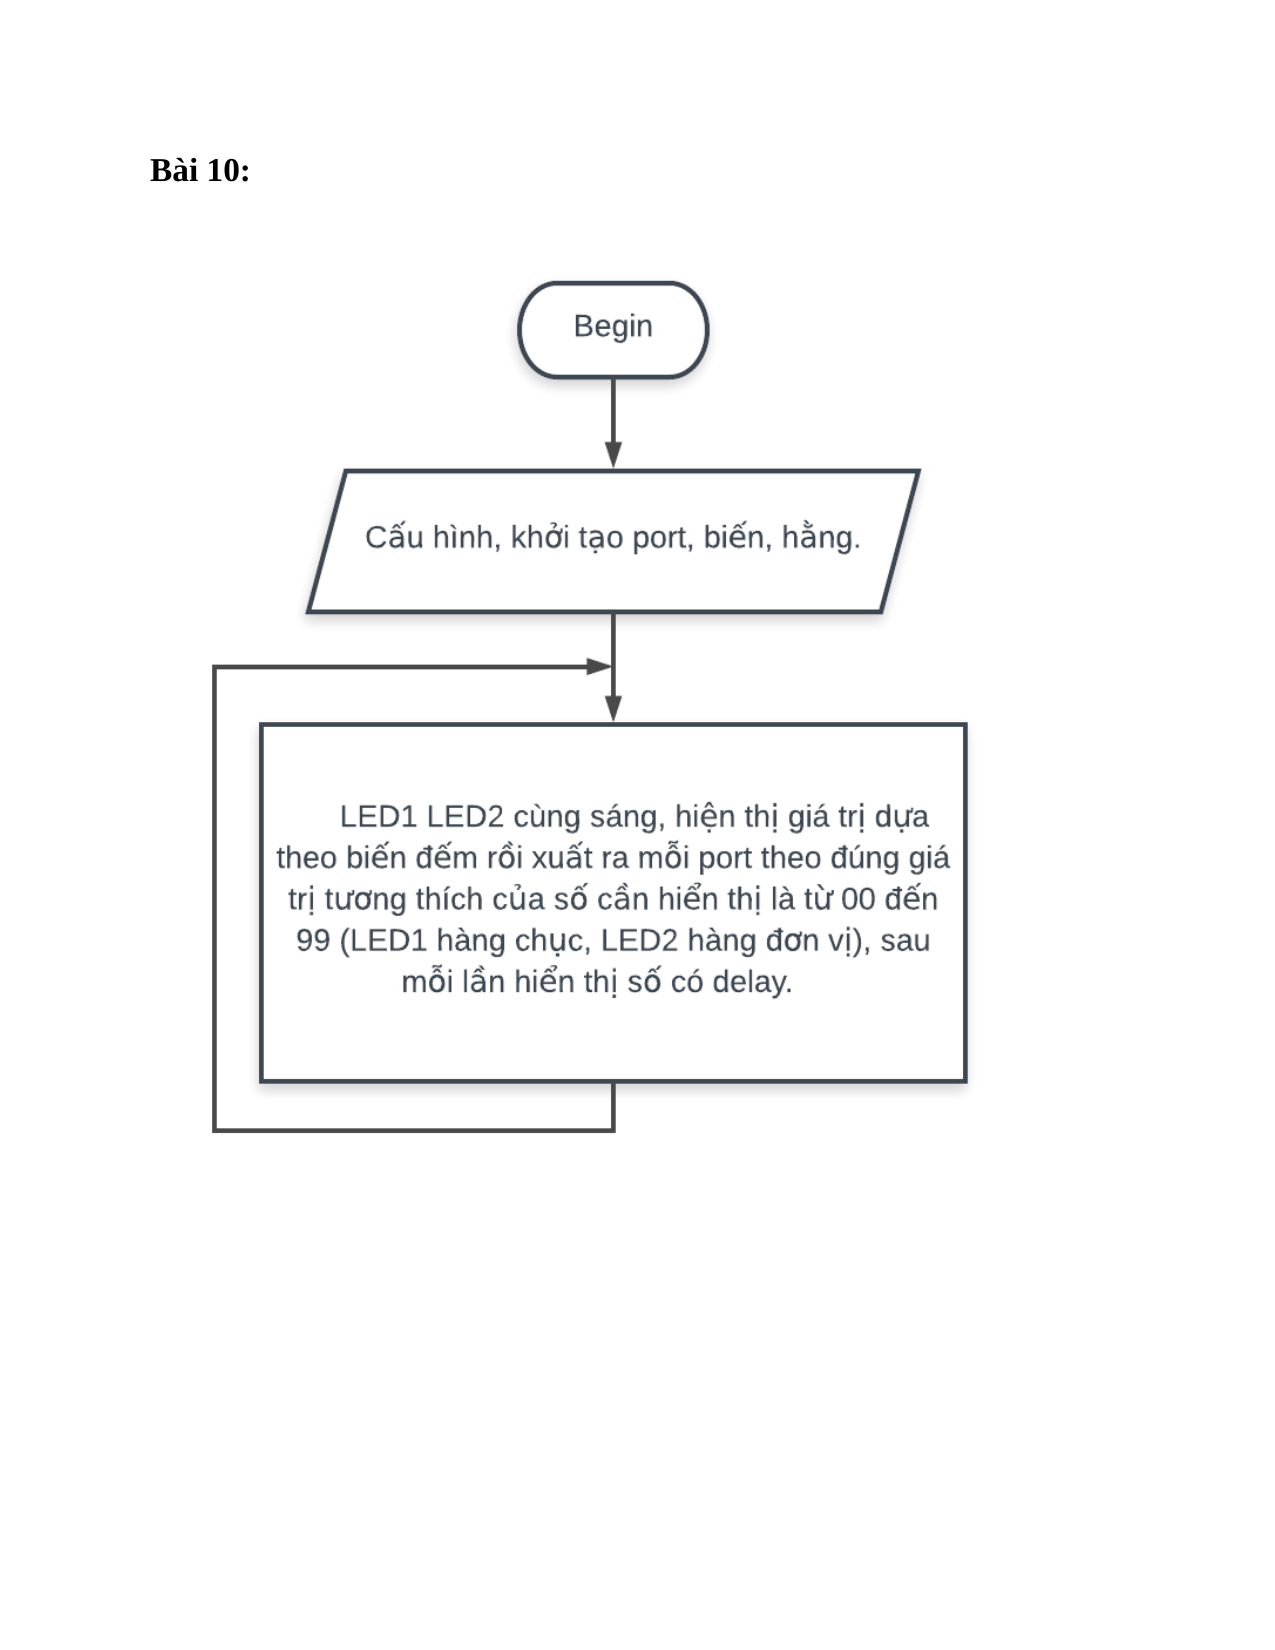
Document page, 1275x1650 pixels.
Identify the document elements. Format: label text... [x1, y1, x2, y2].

picture [150, 215, 1030, 1200]
text Bài 10: [150, 150, 1125, 188]
